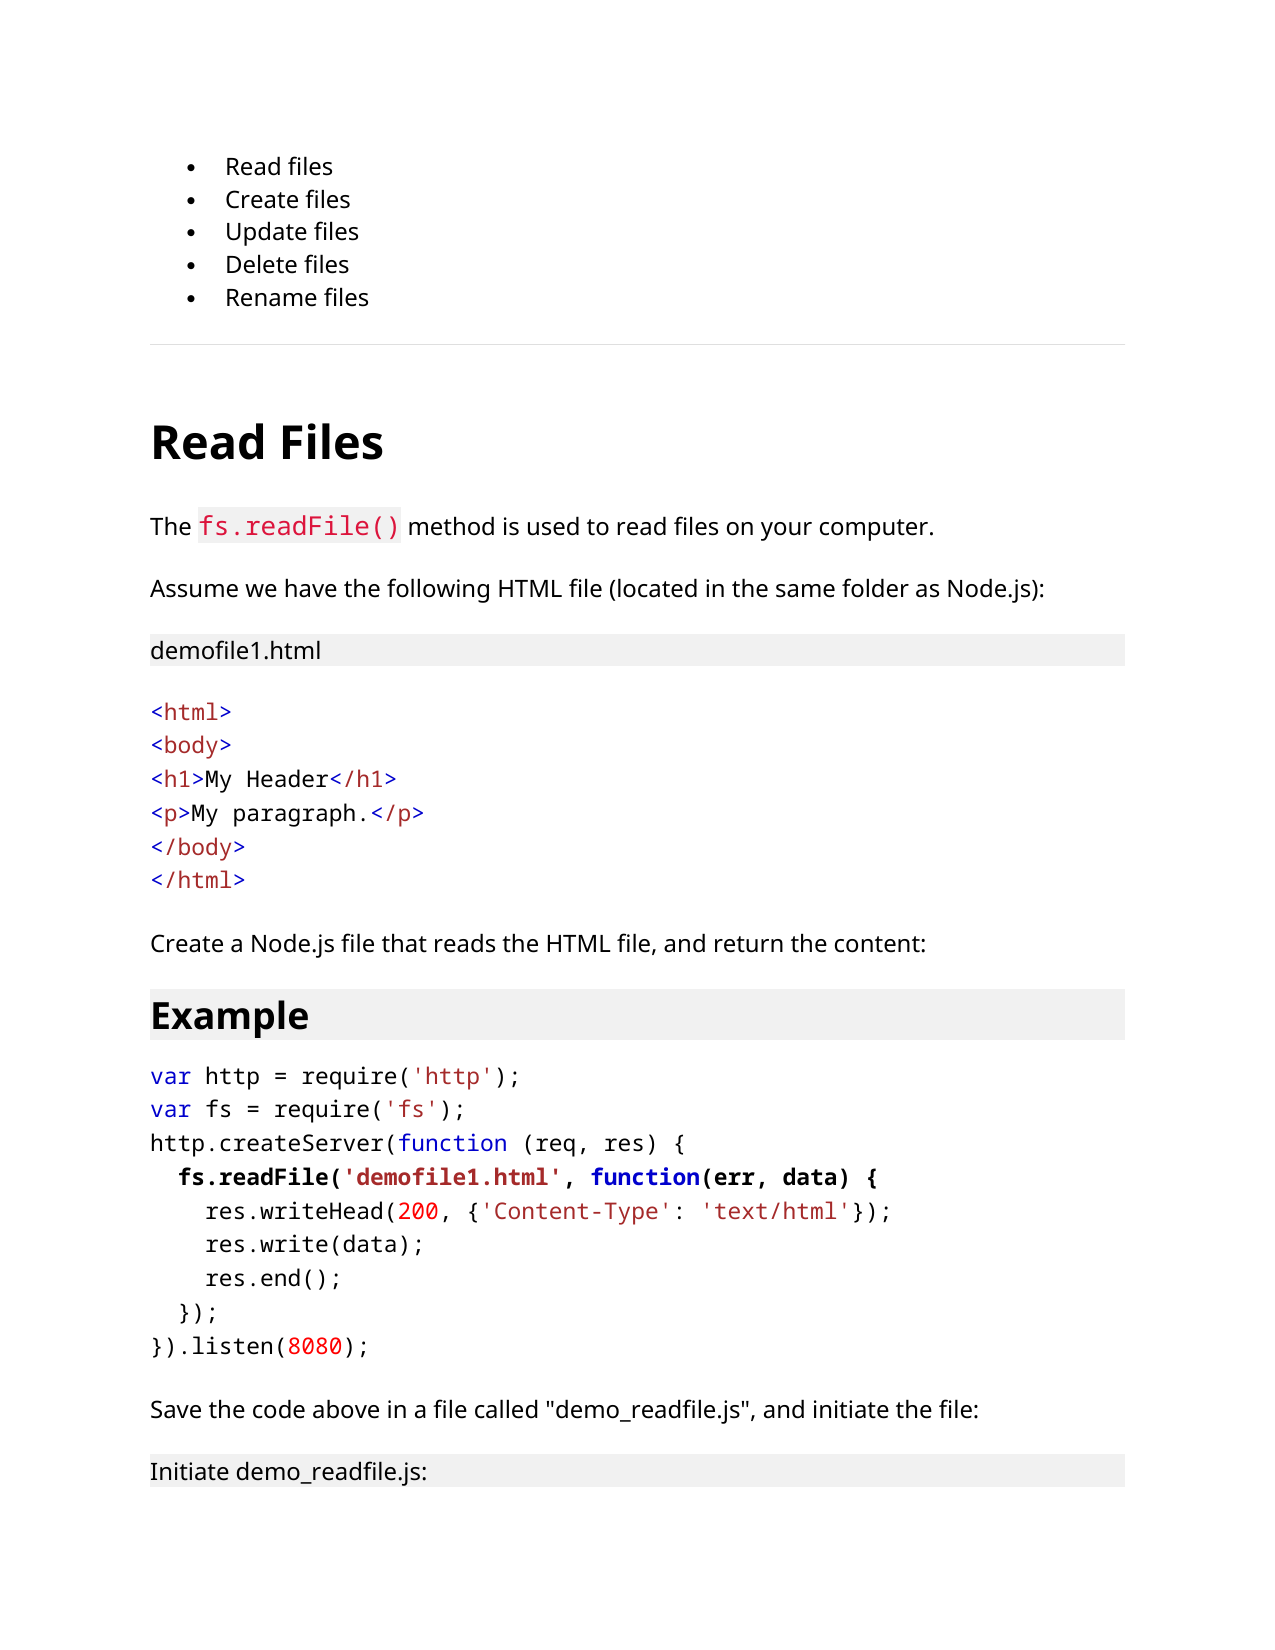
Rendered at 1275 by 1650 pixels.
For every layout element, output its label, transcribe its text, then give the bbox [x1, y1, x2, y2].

text demofile1.html [150, 634, 1125, 666]
list Rename files [187, 280, 1125, 313]
subtitle Read Files [150, 409, 1125, 473]
text Assume we have the following HTML file (located in the same folder as Node.js): [150, 572, 1125, 604]
list Read files [187, 150, 1125, 183]
list Delete files [187, 248, 1125, 280]
subtitle Example [150, 989, 1125, 1040]
list Create files [187, 183, 1125, 215]
text <html> <body> <h1>My Header</h1> <p>My paragraph.</p> </body> </html> [150, 696, 1125, 896]
text Initiate demo_readfile.js: [150, 1454, 1125, 1487]
list Update files [187, 215, 1125, 248]
text var http = require('http'); var fs = require('fs'); http.createServer(function (req, res) { fs.readFile('demofile1.html', function(err, data) { res.writeHead(200, {'Content-Type': 'text/html'}); res.write(data); res.end(); }); }).listen(8080); [150, 1060, 1125, 1361]
text The fs.readFile() method is used to read files on your computer. [401, 507, 1125, 543]
text Create a Node.js file that reads the HTML file, and return the content: [150, 927, 1125, 960]
text Save the code above in a file called "demo_readfile.js", and initiate the file: [150, 1393, 1125, 1425]
